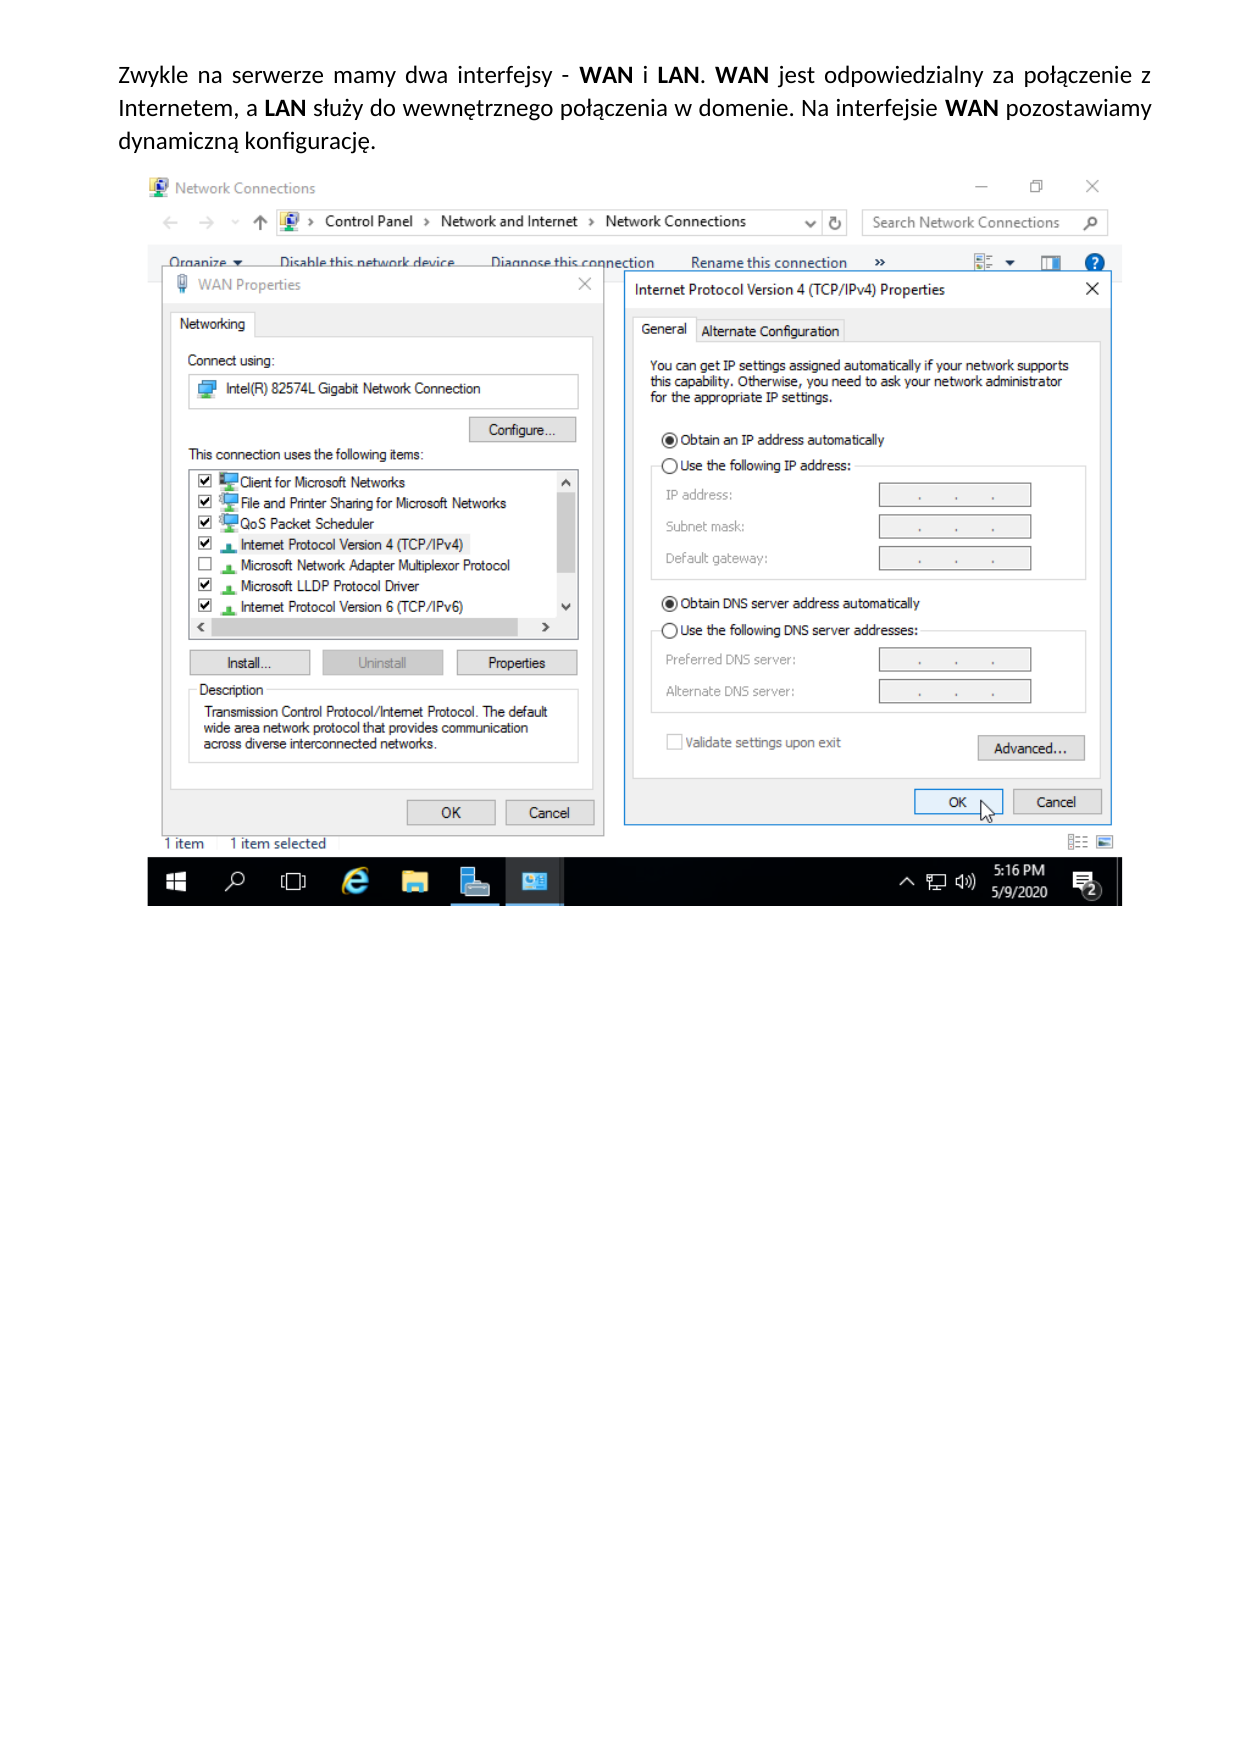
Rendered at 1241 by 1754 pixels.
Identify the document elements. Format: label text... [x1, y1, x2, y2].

picture [147, 174, 1123, 906]
text Zwykle na serwerze mamy dwa interfejsy - WAN i LAN. WAN jest odpowiedzialny za połączenie z Internetem, a LAN służy do wewnętrznego połączenia w domenie. Na interfejsie WAN pozostawiamy dynamiczną konfigurację. [118, 59, 1152, 156]
